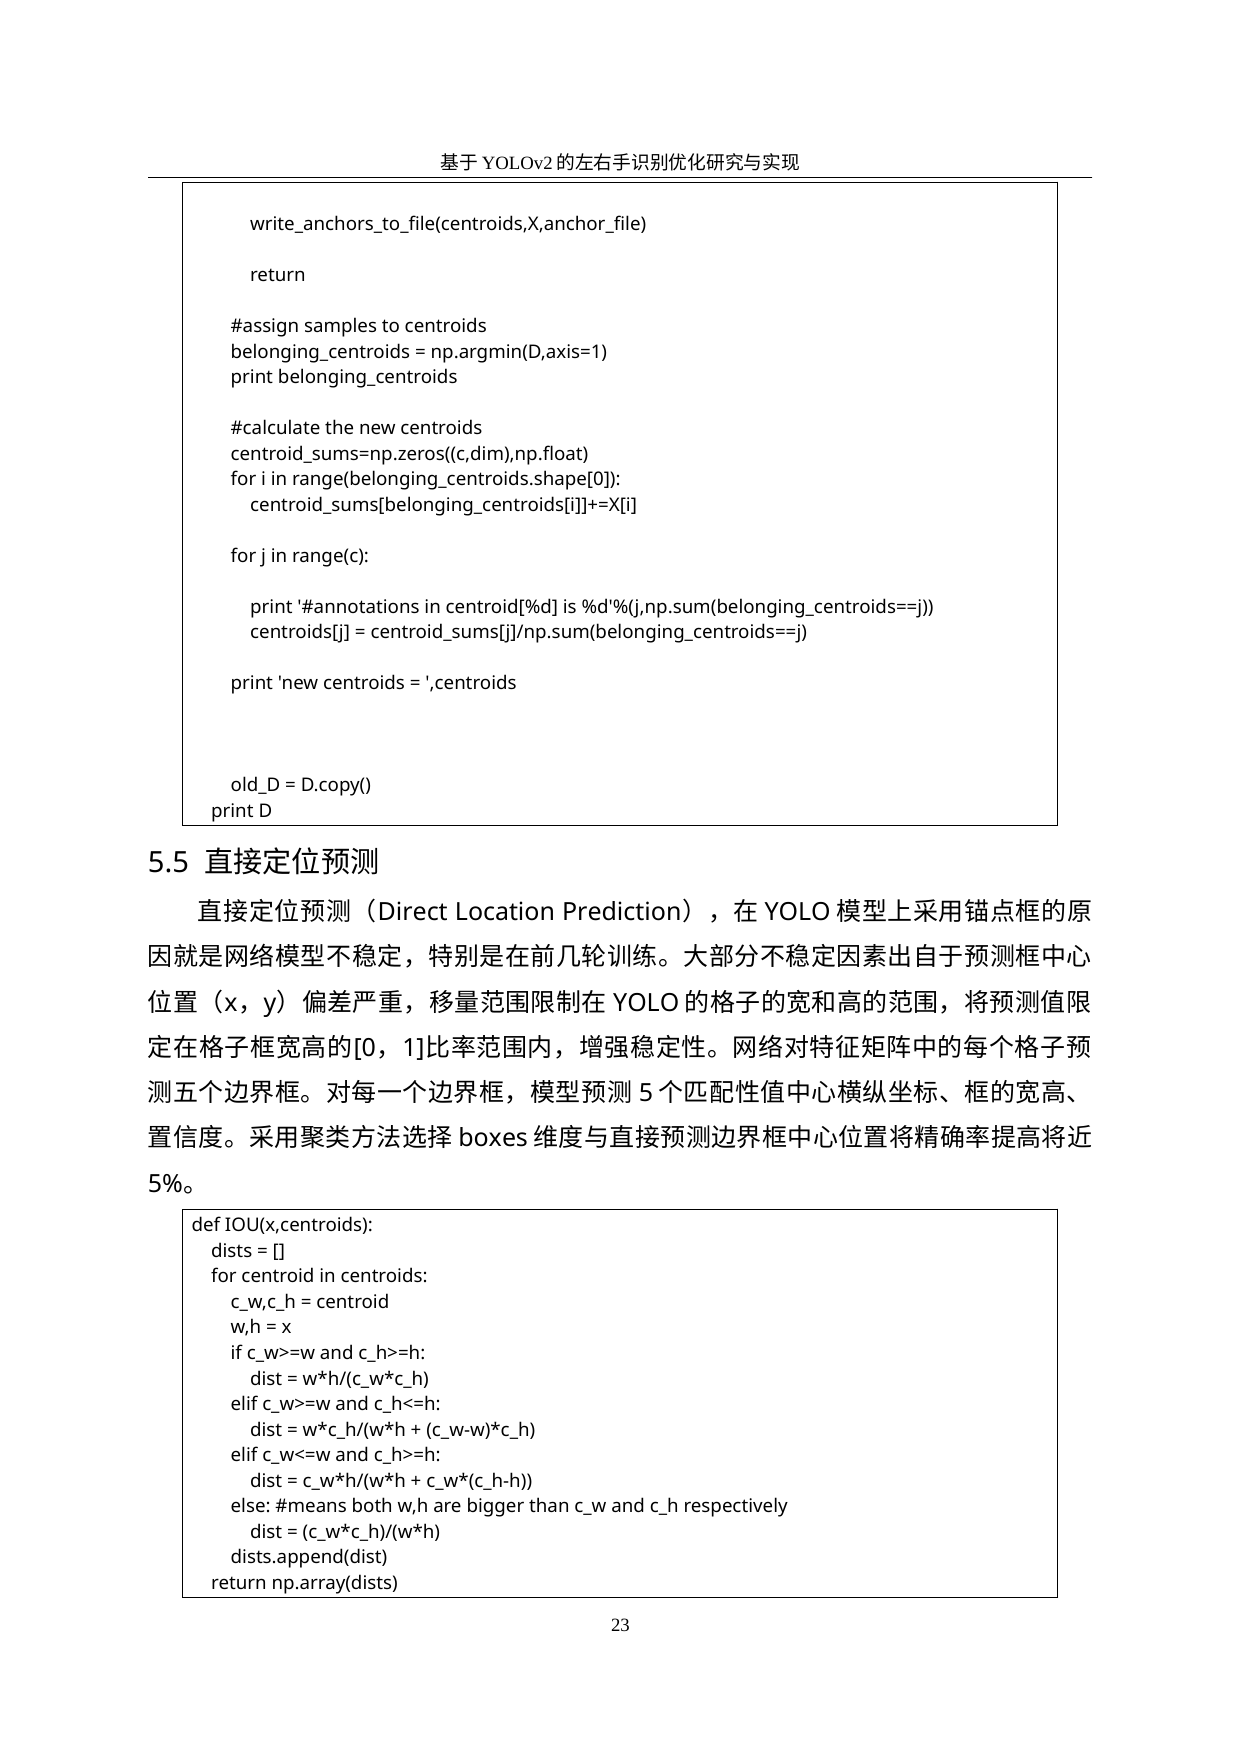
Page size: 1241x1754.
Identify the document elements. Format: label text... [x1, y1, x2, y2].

text centroid_sums[belonging_centroids[i]]+=X[i] [183, 488, 1057, 517]
text print belonging_centroids [183, 360, 1057, 389]
text print '#annotations in centroid[%d] is %d'%(j,np.sum(belonging_centroids==j)) [183, 590, 1057, 616]
text 直接定位预测（Direct Location Prediction），在YOLO模型上采用锚点框的原因就是网络模型不稳定，特别是在前几轮训练。大部分不稳定因素出自于预测框中心位置（x，y）偏差严重，移量范围限制在YOLO的格子的宽和高的范围，将预测值限定在格子框宽高的[0，1]比率范围内，增强稳定性。网络对特征矩阵中的每个格子预测五个边界框。对每一个边界框，模型预测5个匹配性值中心横纵坐标、框的宽高、置信度。采用聚类方法选择boxes维度与直接预测边界框中心位置将精确率提高将近5%。 [148, 891, 1092, 1199]
text centroids[j] = centroid_sums[j]/np.sum(belonging_centroids==j) [183, 616, 1057, 644]
text dist = (c_w*c_h)/(w*h) [183, 1515, 1057, 1540]
text write_anchors_to_file(centroids,X,anchor_file) [183, 207, 1057, 236]
text for i in range(belonging_centroids.shape[0]): [183, 462, 1057, 488]
text for j in range(c): [183, 539, 1057, 568]
text elif c_w<=w and c_h>=h: [183, 1438, 1057, 1464]
text print D [183, 794, 1057, 825]
text old_D = D.copy() [183, 769, 1057, 794]
text dist = w*h/(c_w*c_h) [183, 1362, 1057, 1387]
text dists.append(dist) [183, 1540, 1057, 1566]
text c_w,c_h = centroid [183, 1285, 1057, 1311]
subtitle 直接定位预测 [148, 838, 1092, 881]
text if c_w>=w and c_h>=h: [183, 1336, 1057, 1362]
text dist = w*c_h/(w*h + (c_w-w)*c_h) [183, 1413, 1057, 1438]
text #calculate the new centroids [183, 411, 1057, 437]
text belonging_centroids = np.argmin(D,axis=1) [183, 335, 1057, 360]
text #assign samples to centroids [183, 309, 1057, 335]
text dists = [] [183, 1234, 1057, 1259]
text dist = c_w*h/(w*h + c_w*(c_h-h)) [183, 1464, 1057, 1489]
text else: #means both w,h are bigger than c_w and c_h respectively [183, 1489, 1057, 1515]
text return [183, 258, 1057, 287]
text centroid_sums=np.zeros((c,dim),np.float) [183, 437, 1057, 462]
text return np.array(dists) [183, 1566, 1057, 1597]
text w,h = x [183, 1311, 1057, 1336]
text def IOU(x,centroids): [183, 1210, 1057, 1234]
text for centroid in centroids: [183, 1259, 1057, 1285]
text elif c_w>=w and c_h<=h: [183, 1387, 1057, 1413]
text print 'new centroids = ',centroids [183, 667, 1057, 695]
